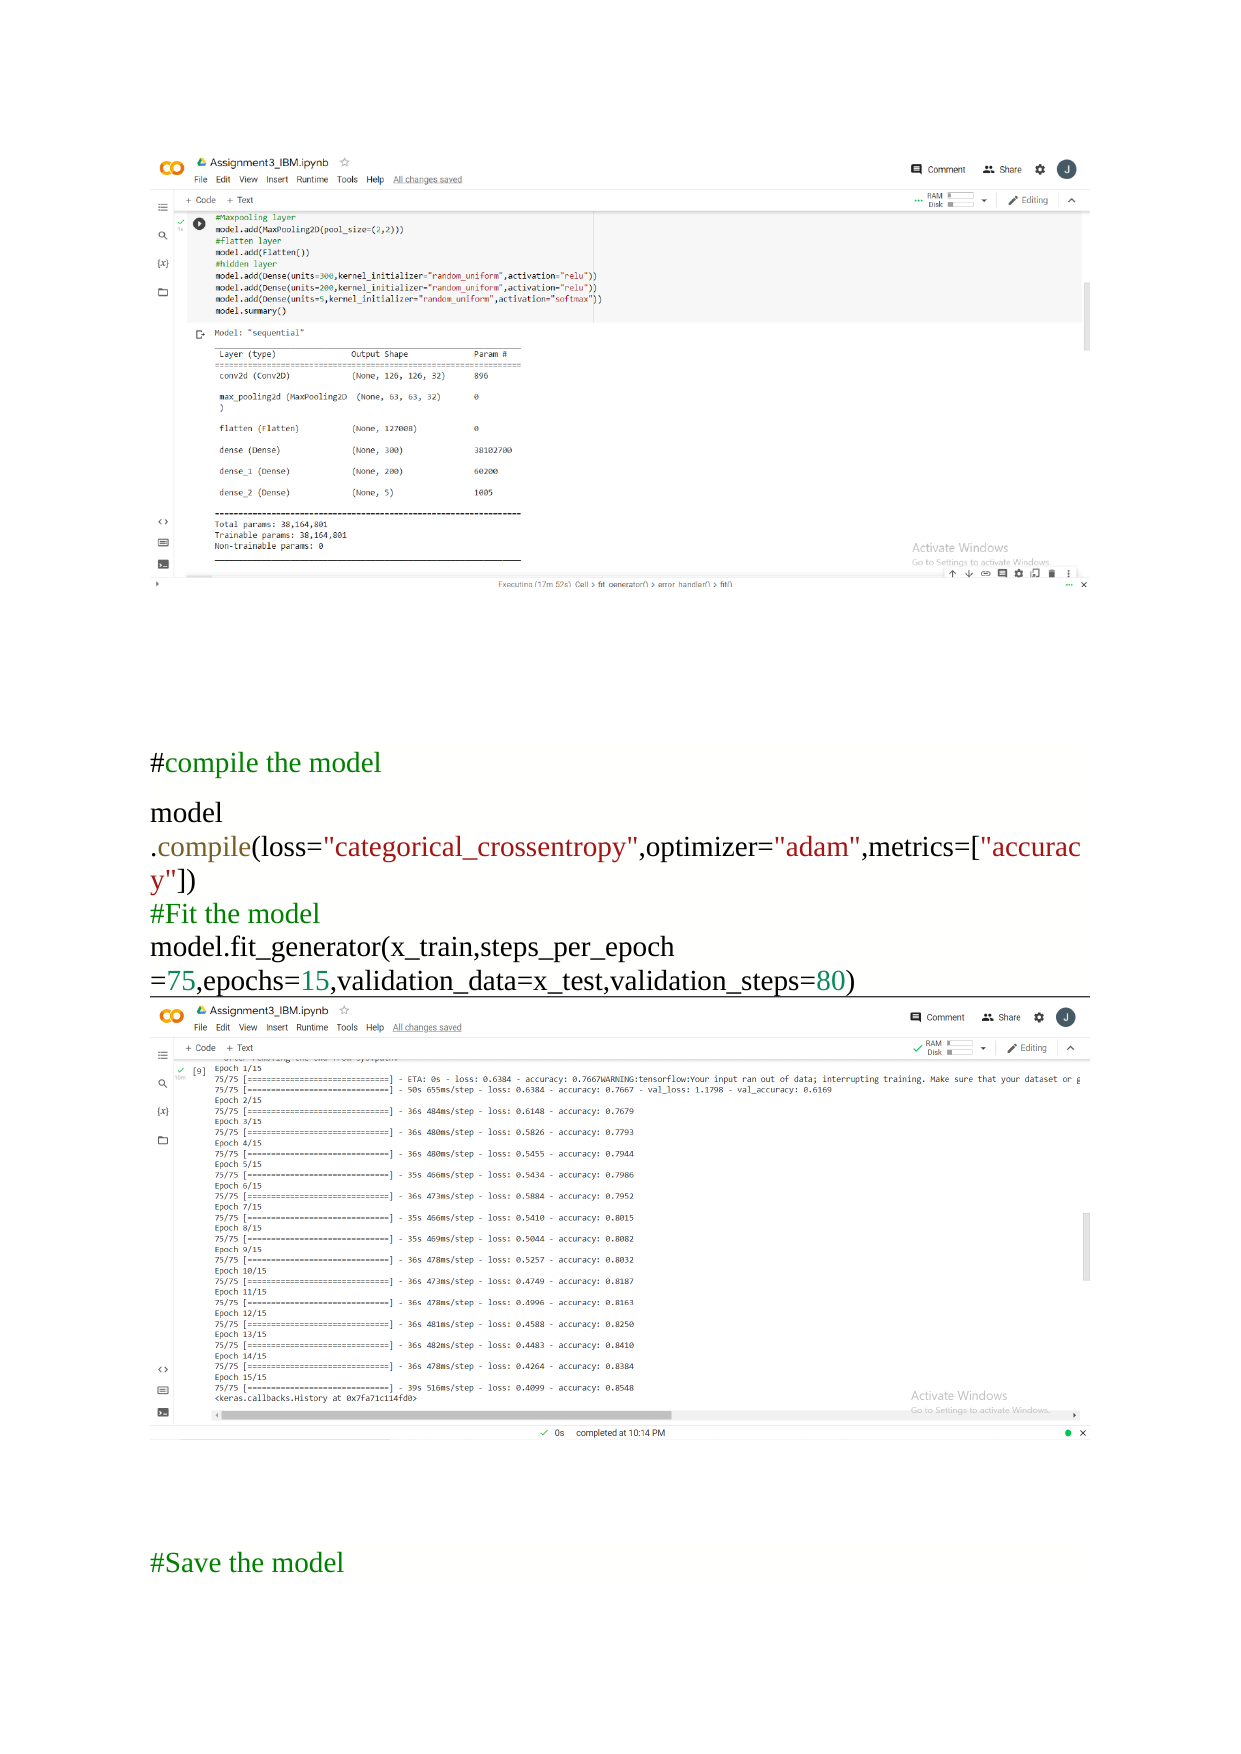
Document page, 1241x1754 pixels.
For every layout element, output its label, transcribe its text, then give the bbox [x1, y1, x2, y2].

text #Fit the model [150, 896, 1090, 929]
text model.fit_generator(x_train,steps_per_epoch=75,epochs=15,validation_data=x_test,validation_steps=80) [150, 929, 1090, 996]
picture [150, 150, 1090, 587]
picture [150, 996, 1090, 1440]
text model.compile(loss="categorical_crossentropy",optimizer="adam",metrics=["accuracy"]) [150, 795, 1090, 896]
text #compile the model [150, 745, 1090, 778]
text #Save the model [150, 1545, 1090, 1579]
